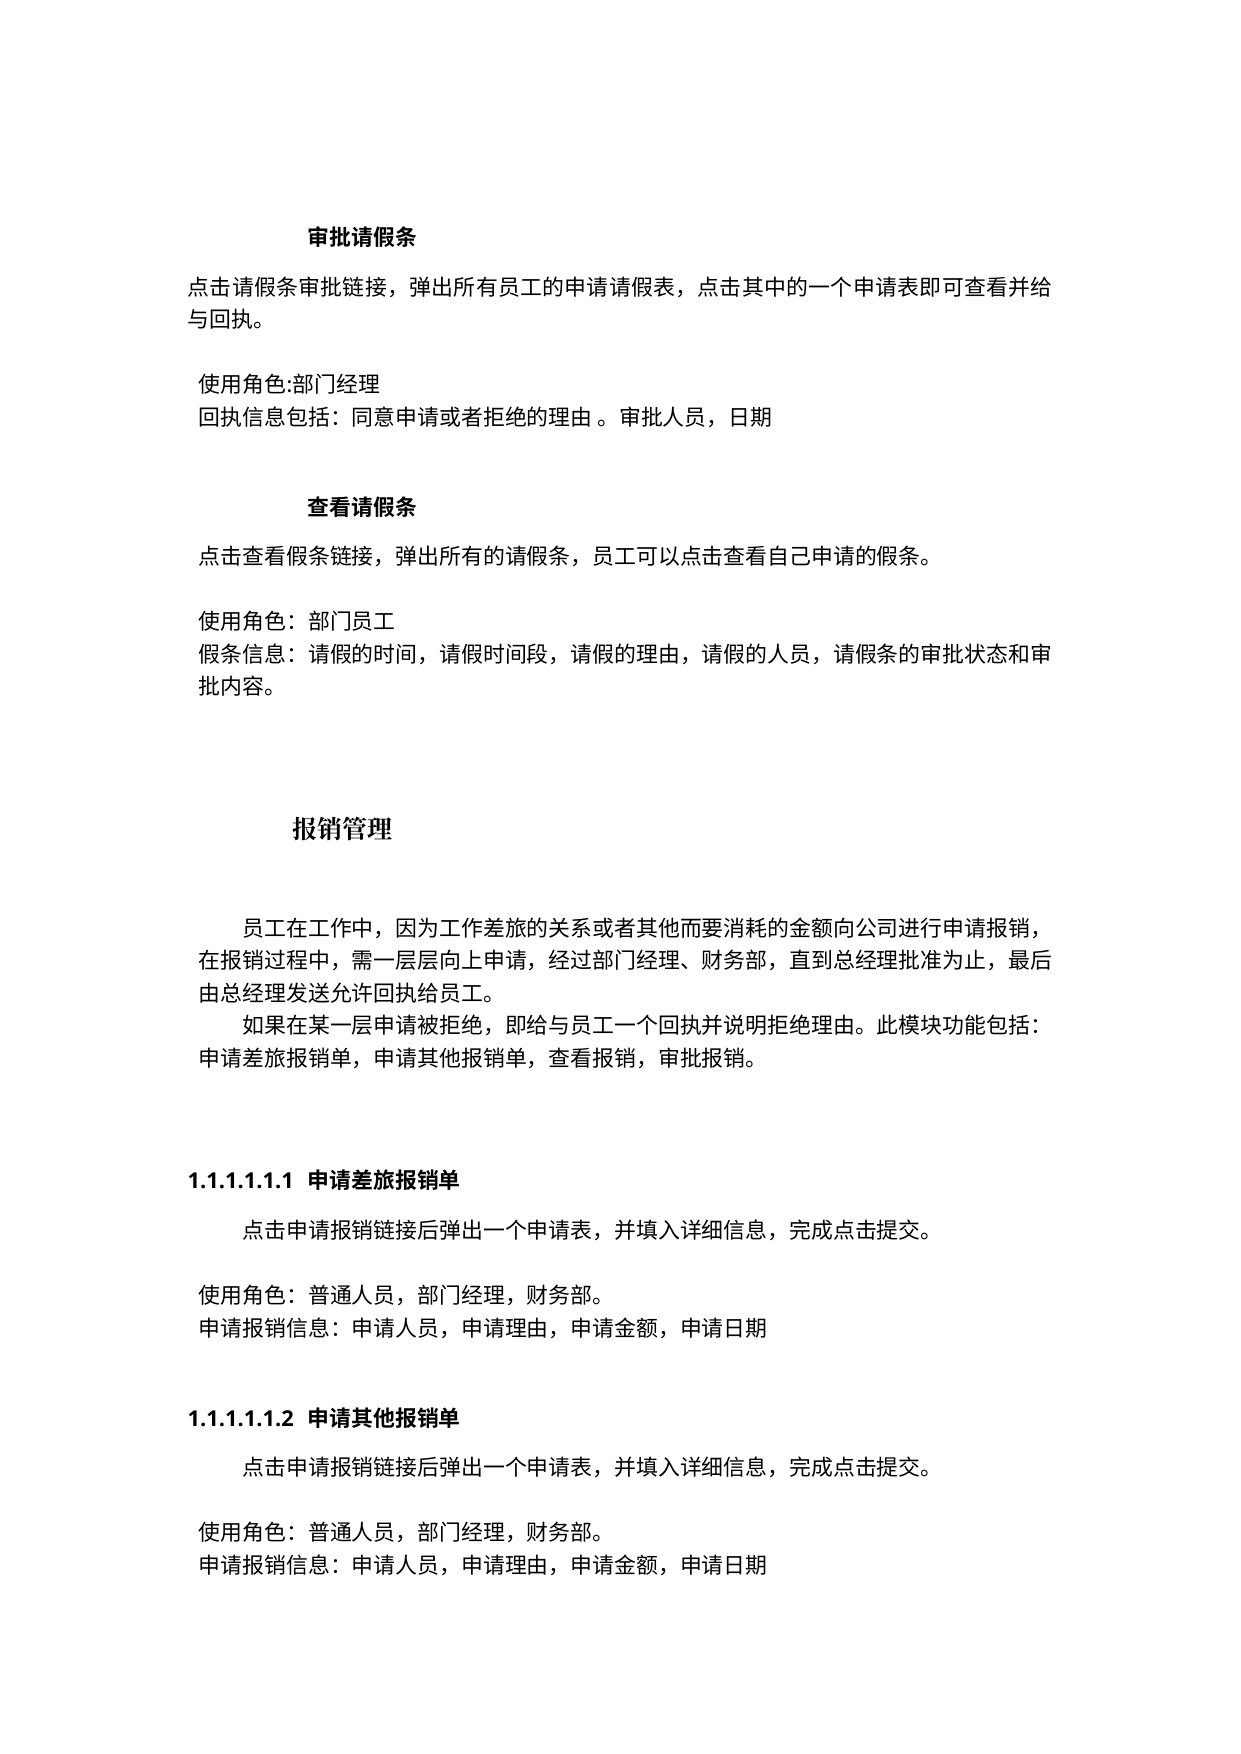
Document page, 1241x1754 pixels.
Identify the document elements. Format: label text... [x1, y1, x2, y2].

text 使用角色：普通人员，部门经理，财务部。 [198, 1515, 1053, 1547]
text 点击申请报销链接后弹出一个申请表，并填入详细信息，完成点击提交。 [198, 1213, 1053, 1245]
text 点击申请报销链接后弹出一个申请表，并填入详细信息，完成点击提交。 [198, 1450, 1053, 1482]
text 点击请假条审批链接，弹出所有员工的申请请假表，点击其中的一个申请表即可查看并给与回执。 [187, 269, 1053, 334]
text 使用角色：部门员工 [198, 604, 1053, 636]
text 使用角色：普通人员，部门经理，财务部。 [198, 1278, 1053, 1310]
subtitle 申请其他报销单 [187, 1400, 1053, 1433]
text 点击查看假条链接，弹出所有的请假条，员工可以点击查看自己申请的假条。 [198, 539, 1053, 571]
subtitle 查看请假条 [307, 489, 1053, 522]
text 如果在某一层申请被拒绝，即给与员工一个回执并说明拒绝理由。此模块功能包括：申请差旅报销单，申请其他报销单，查看报销，审批报销。 [198, 1008, 1053, 1073]
text 使用角色:部门经理 [187, 367, 1053, 399]
subtitle 申请差旅报销单 [187, 1163, 1053, 1196]
text 申请报销信息：申请人员，申请理由，申请金额，申请日期 [198, 1547, 1053, 1580]
text 员工在工作中，因为工作差旅的关系或者其他而要消耗的金额向公司进行申请报销，在报销过程中，需一层层向上申请，经过部门经理、财务部，直到总经理批准为止，最后由总经理发送允许回执给员工。 [198, 911, 1053, 1008]
text 回执信息包括：同意申请或者拒绝的理由 。审批人员，日期 [198, 399, 1053, 432]
subtitle 报销管理 [292, 795, 1053, 860]
text 申请报销信息：申请人员，申请理由，申请金额，申请日期 [198, 1310, 1053, 1343]
subtitle 审批请假条 [307, 219, 1053, 252]
text 假条信息：请假的时间，请假时间段，请假的理由，请假的人员，请假条的审批状态和审批内容。 [198, 636, 1053, 701]
